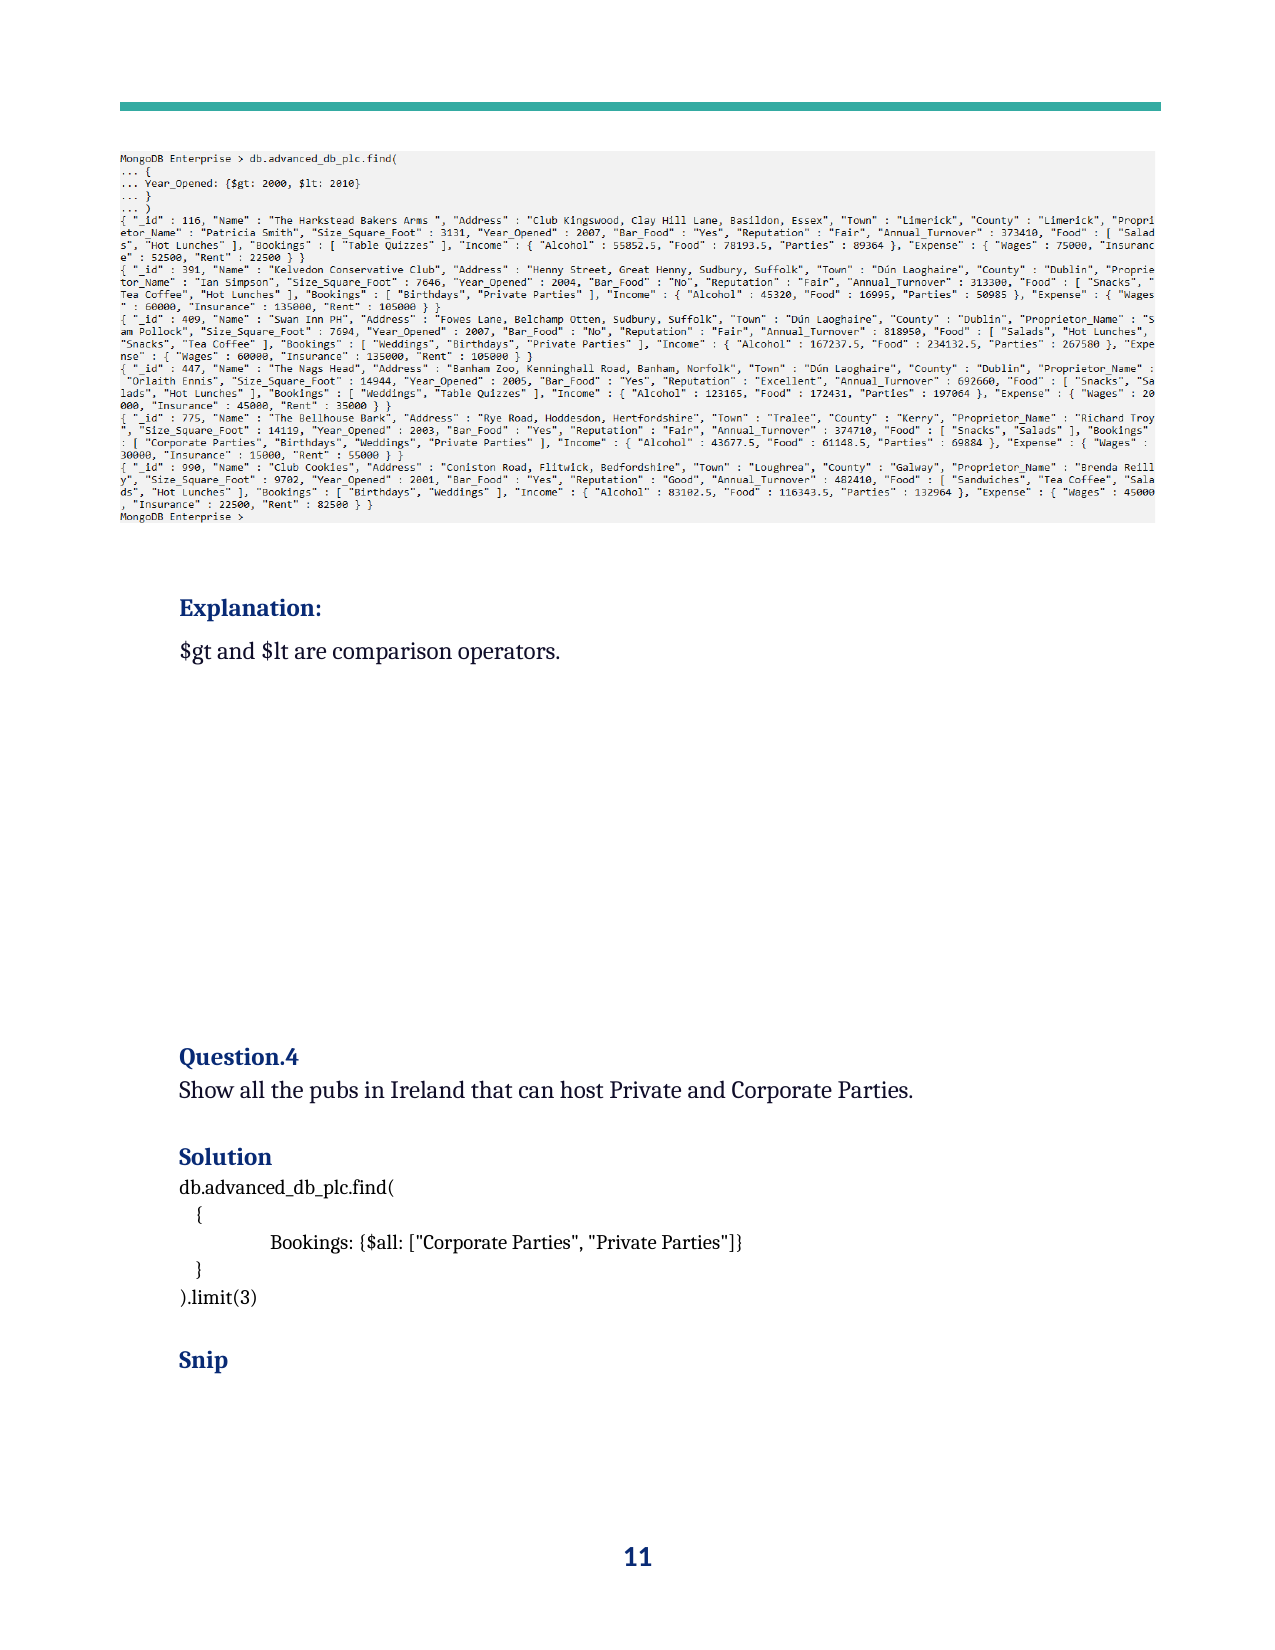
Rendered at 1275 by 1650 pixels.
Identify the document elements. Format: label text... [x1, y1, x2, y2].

picture [120, 151, 1155, 523]
text ).limit(3) [179, 1285, 1155, 1309]
text Show all the pubs in Ireland that can host Private and Corporate Parties. [179, 1076, 1155, 1105]
text } [179, 1258, 1155, 1282]
text Solution [179, 1142, 1155, 1171]
text $gt and $lt are comparison operators. [179, 637, 1155, 666]
text db.advanced_db_plc.find( [179, 1175, 1155, 1199]
text Question.4 [179, 1043, 1155, 1072]
text Explanation: [179, 594, 1155, 623]
text Bookings: {$all: ["Corporate Parties", "Private Parties"]} [179, 1230, 1155, 1254]
text Snip [179, 1346, 1155, 1375]
text { [179, 1203, 1155, 1227]
